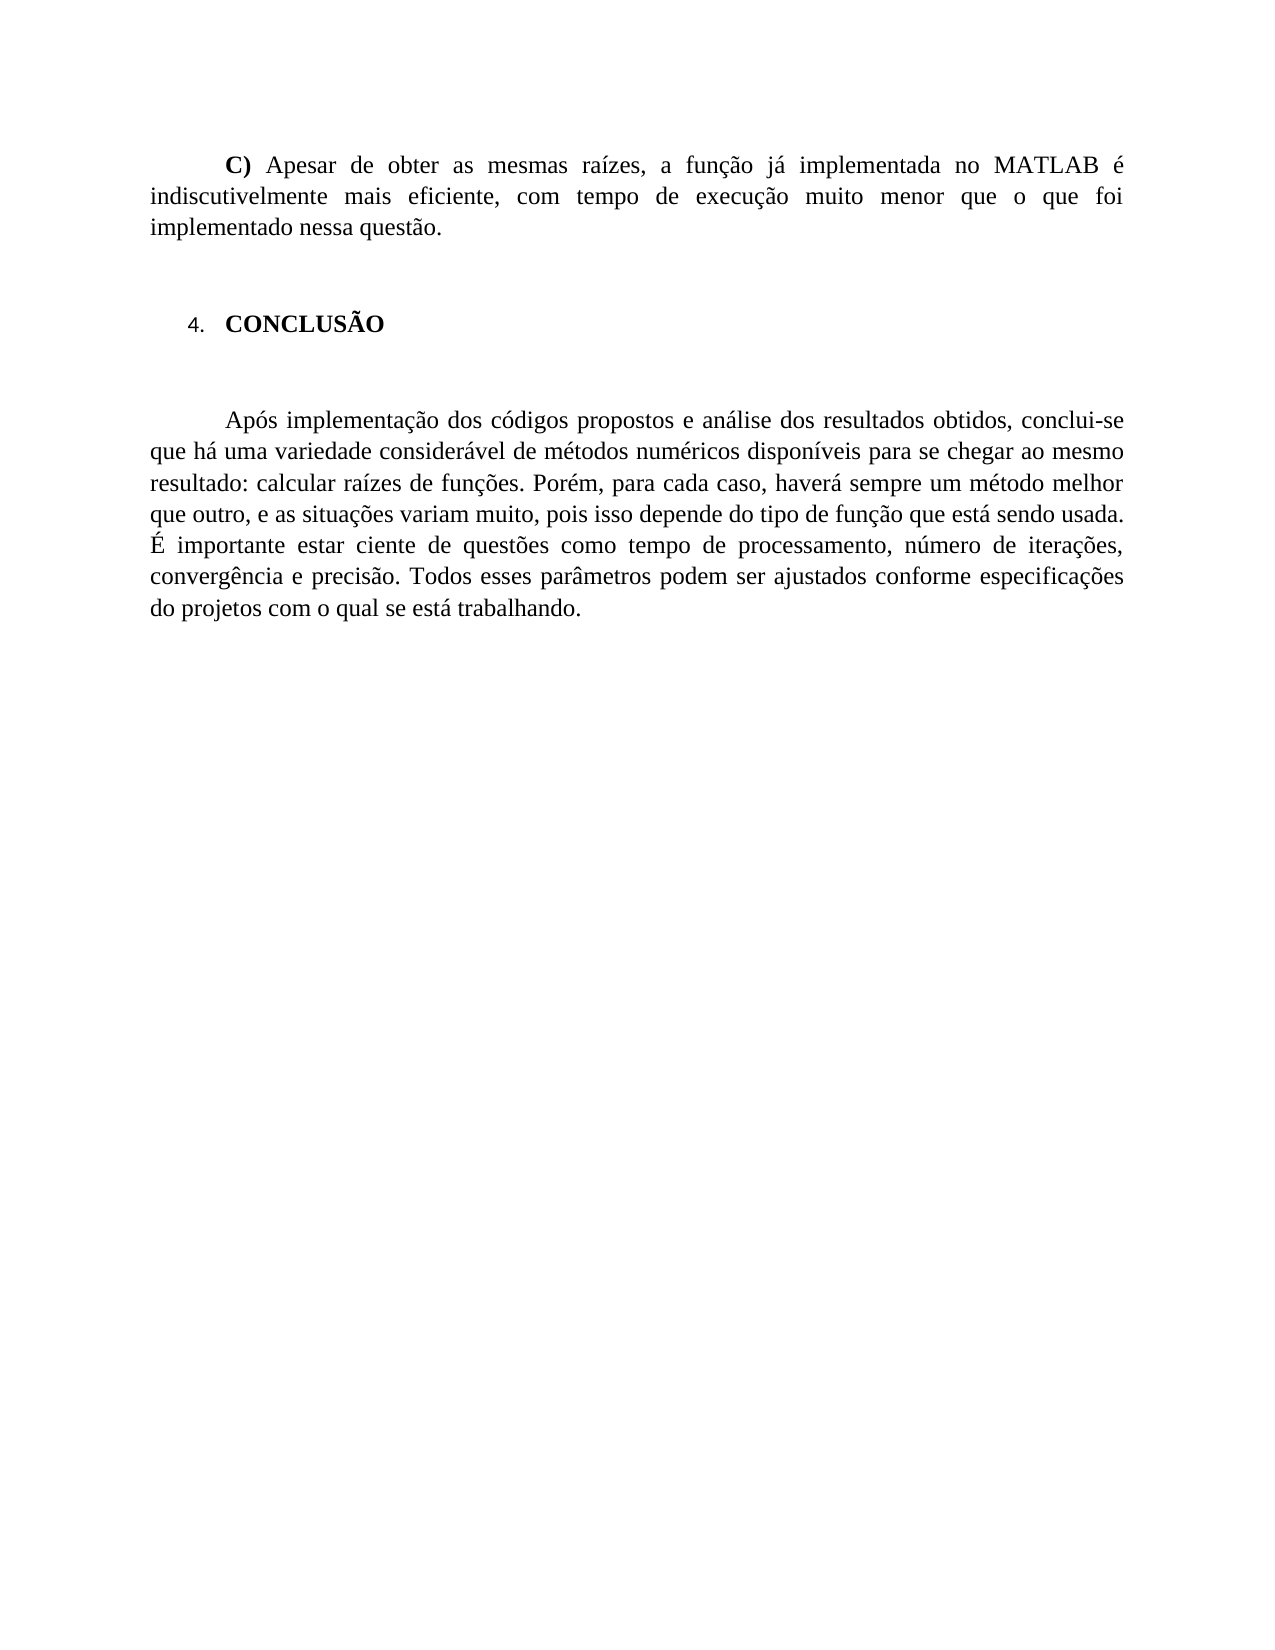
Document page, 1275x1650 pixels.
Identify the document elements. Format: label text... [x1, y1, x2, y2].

list CONCLUSÃO [187, 308, 1125, 339]
text Após implementação dos códigos propostos e análise dos resultados obtidos, conclui-se que há uma variedade considerável de métodos numéricos disponíveis para se chegar ao mesmo resultado: calcular raízes de funções. Porém, para cada caso, haverá sempre um método melhor que outro, e as situações variam muito, pois isso depende do tipo de função que está sendo usada. É importante estar ciente de questões como tempo de processamento, número de iterações, convergência e precisão. Todos esses parâmetros podem ser ajustados conforme especificações do projetos com o qual se está trabalhando. [150, 403, 1125, 622]
text C) Apesar de obter as mesmas raízes, a função já implementada no MATLAB é indiscutivelmente mais eficiente, com tempo de execução muito menor que o que foi implementado nessa questão. [150, 150, 1125, 241]
